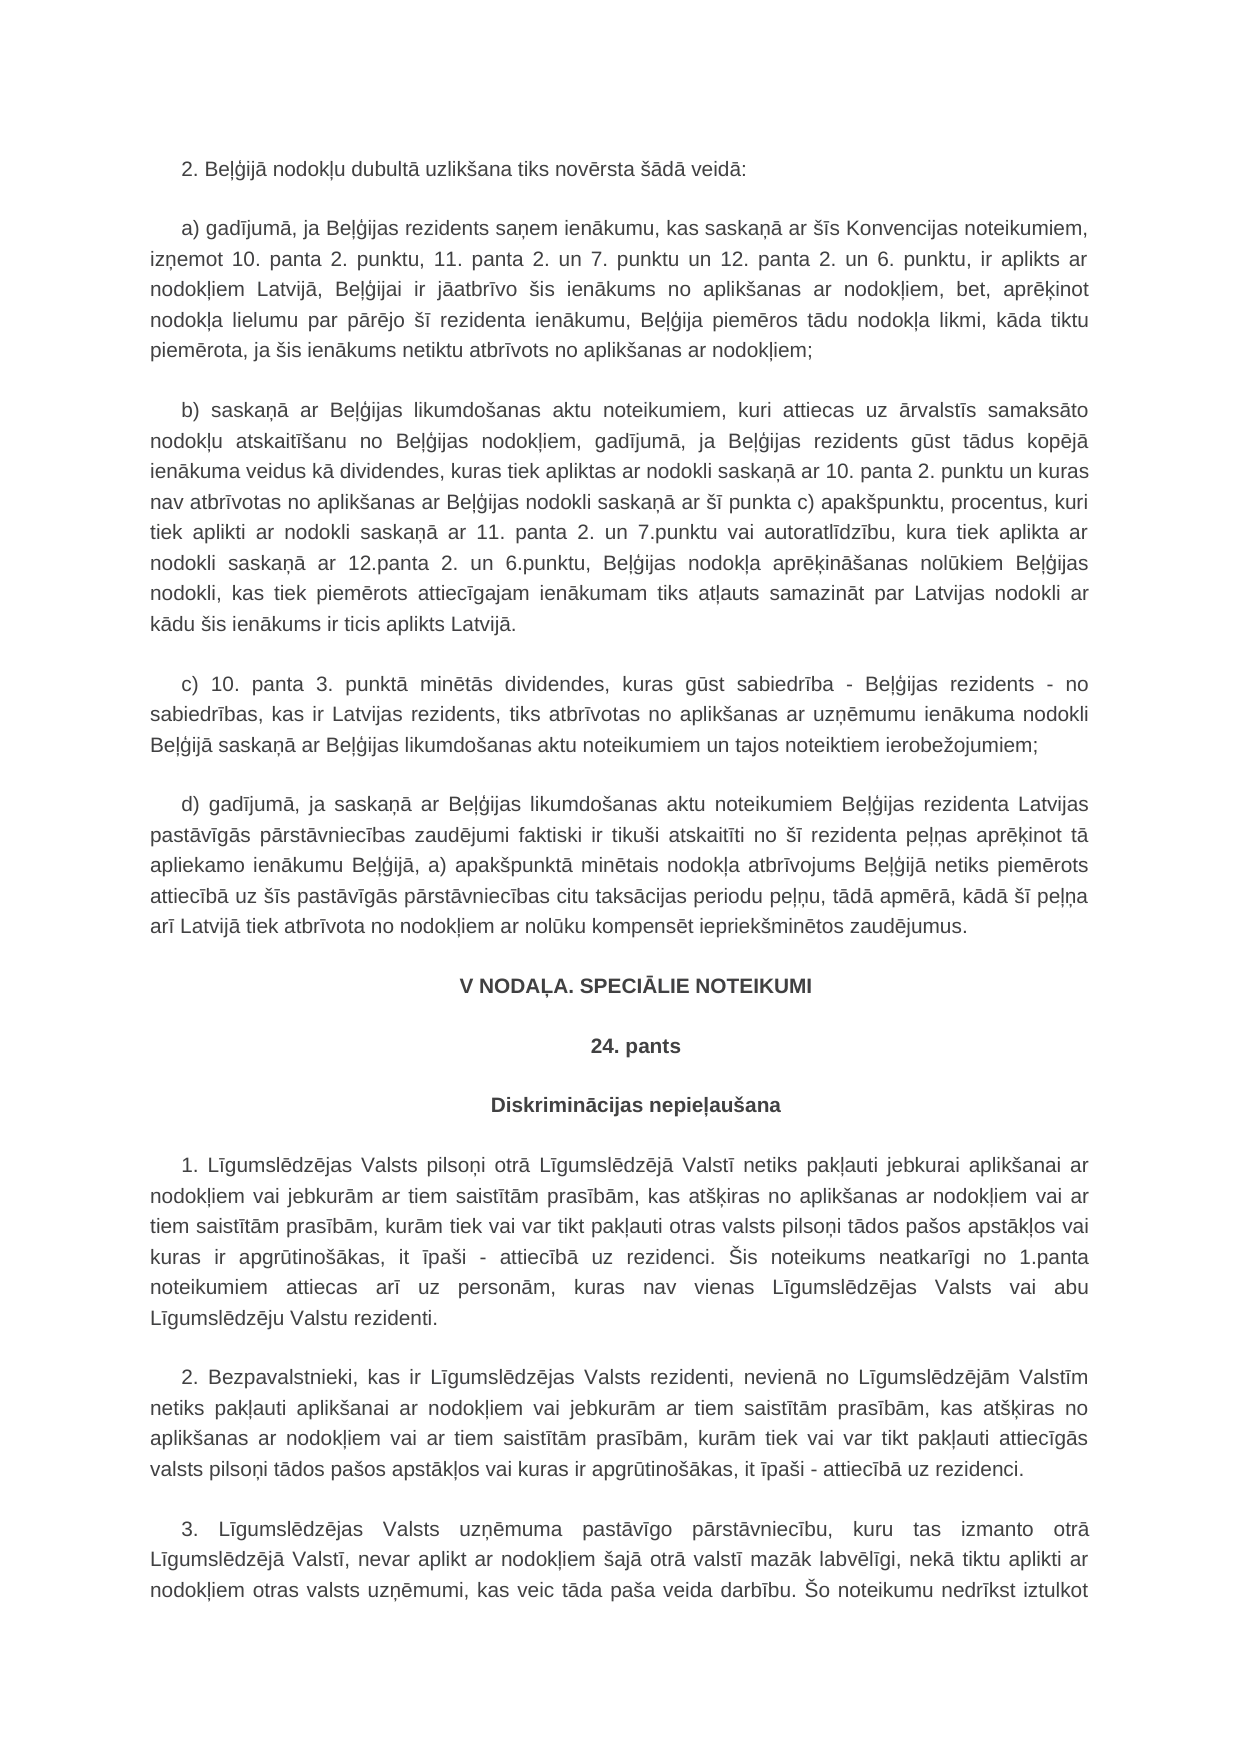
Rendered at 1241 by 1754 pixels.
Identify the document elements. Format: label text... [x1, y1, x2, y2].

text b) saskaņā ar Beļģijas likumdošanas aktu noteikumiem, kuri attiecas uz ārvalstīs samaksāto nodokļu atskaitīšanu no Beļģijas nodokļiem, gadījumā, ja Beļģijas rezidents gūst tādus kopējā ienākuma veidus kā dividendes, kuras tiek apliktas ar nodokli saskaņā ar 10. panta 2. punktu un kuras nav atbrīvotas no aplikšanas ar Beļģijas nodokli saskaņā ar šī punkta c) apakšpunktu, procentus, kuri tiek aplikti ar nodokli saskaņā ar 11. panta 2. un 7.punktu vai autoratlīdzību, kura tiek aplikta ar nodokli saskaņā ar 12.panta 2. un 6.punktu, Beļģijas nodokļa aprēķināšanas nolūkiem Beļģijas nodokli, kas tiek piemērots attiecīgajam ienākumam tiks atļauts samazināt par Latvijas nodokli ar kādu šis ienākums ir ticis aplikts Latvijā. [150, 391, 1090, 636]
text d) gadījumā, ja saskaņā ar Beļģijas likumdošanas aktu noteikumiem Beļģijas rezidenta Latvijas pastāvīgās pārstāvniecības zaudējumi faktiski ir tikuši atskaitīti no šī rezidenta peļņas aprēķinot tā apliekamo ienākumu Beļģijā, a) apakšpunktā minētais nodokļa atbrīvojums Beļģijā netiks piemērots attiecībā uz šīs pastāvīgās pārstāvniecības citu taksācijas periodu peļņu, tādā apmērā, kādā šī peļņa arī Latvijā tiek atbrīvota no nodokļiem ar nolūku kompensēt iepriekšminētos zaudējumus. [150, 786, 1090, 938]
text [150, 1510, 1090, 1601]
text 2. Bezpavalstnieki, kas ir Līgumslēdzējas Valsts rezidenti, nevienā no Līgumslēdzējām Valstīm netiks pakļauti aplikšanai ar nodokļiem vai jebkurām ar tiem saistītām prasībām, kas atšķiras no aplikšanas ar nodokļiem vai ar tiem saistītām prasībām, kurām tiek vai var tikt pakļauti attiecīgās valsts pilsoņi tādos pašos apstākļos vai kuras ir apgrūtinošākas, it īpaši - attiecībā uz rezidenci. [150, 1359, 1090, 1481]
text 2. Beļģijā nodokļu dubultā uzlikšana tiks novērsta šādā veidā: [150, 150, 1090, 181]
text 1. Līgumslēdzējas Valsts pilsoņi otrā Līgumslēdzējā Valstī netiks pakļauti jebkurai aplikšanai ar nodokļiem vai jebkurām ar tiem saistītām prasībām, kas atšķiras no aplikšanas ar nodokļiem vai ar tiem saistītām prasībām, kurām tiek vai var tikt pakļauti otras valsts pilsoņi tādos pašos apstākļos vai kuras ir apgrūtinošākas, it īpaši - attiecībā uz rezidenci. Šis noteikums neatkarīgi no 1.panta noteikumiem attiecas arī uz personām, kuras nav vienas Līgumslēdzējas Valsts vai abu Līgumslēdzēju Valstu rezidenti. [150, 1146, 1090, 1329]
text Diskriminācijas nepieļaušana [150, 1087, 1090, 1117]
text c) 10. panta 3. punktā minētās dividendes, kuras gūst sabiedrība - Beļģijas rezidents - no sabiedrības, kas ir Latvijas rezidents, tiks atbrīvotas no aplikšanas ar uzņēmumu ienākuma nodokli Beļģijā saskaņā ar Beļģijas likumdošanas aktu noteikumiem un tajos noteiktiem ierobežojumiem; [150, 665, 1090, 756]
text V NODAĻA. SPECIĀLIE NOTEIKUMI [150, 967, 1090, 998]
text 24. pants [150, 1027, 1090, 1057]
text a) gadījumā, ja Beļģijas rezidents saņem ienākumu, kas saskaņā ar šīs Konvencijas noteikumiem, izņemot 10. panta 2. punktu, 11. panta 2. un 7. punktu un 12. panta 2. un 6. punktu, ir aplikts ar nodokļiem Latvijā, Beļģijai ir jāatbrīvo šis ienākums no aplikšanas ar nodokļiem, bet, aprēķinot nodokļa lielumu par pārējo šī rezidenta ienākumu, Beļģija piemēros tādu nodokļa likmi, kāda tiktu piemērota, ja šis ienākums netiktu atbrīvots no aplikšanas ar nodokļiem; [150, 210, 1090, 362]
